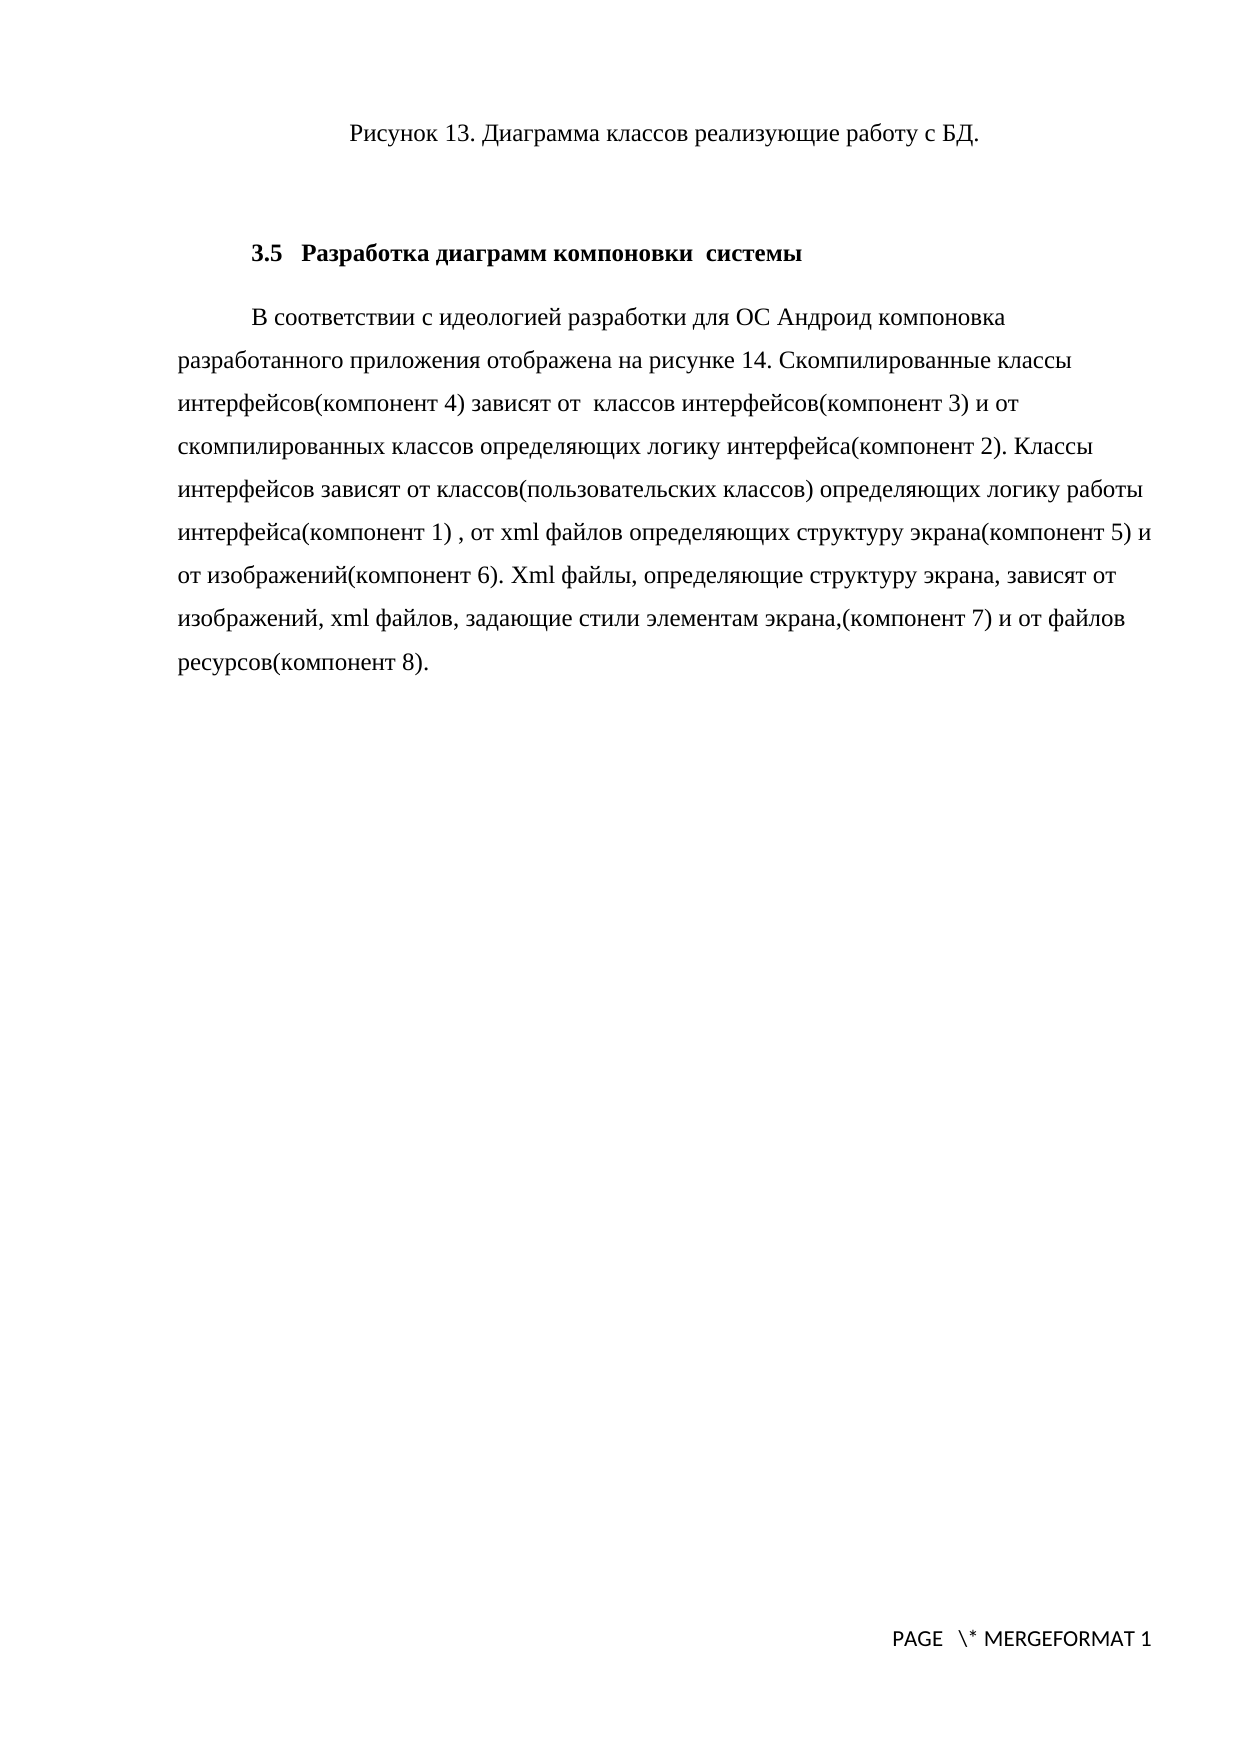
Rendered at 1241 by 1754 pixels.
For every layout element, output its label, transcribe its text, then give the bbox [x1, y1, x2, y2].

text 3.5 Разработка диаграмм компоновки системы [177, 238, 1152, 266]
text В соответствии с идеологией разработки для ОС Андроид компоновка разработанного приложения отображена на рисунке 14. Скомпилированные классы интерфейсов(компонент 4) зависят от классов интерфейсов(компонент 3) и от скомпилированных классов определяющих логику интерфейса(компонент 2). Классы интерфейсов зависят от классов(пользовательских классов) определяющих логику работы интерфейса(компонент 1) , от xml файлов определяющих структуру экрана(компонент 5) и от изображений(компонент 6). Xml файлы, определяющие структуру экрана, зависят от изображений, xml файлов, задающие стили элементам экрана,(компонент 7) и от файлов ресурсов(компонент 8). [177, 302, 1152, 675]
text Рисунок 13. Диаграмма классов реализующие работу с БД. [177, 118, 1152, 147]
